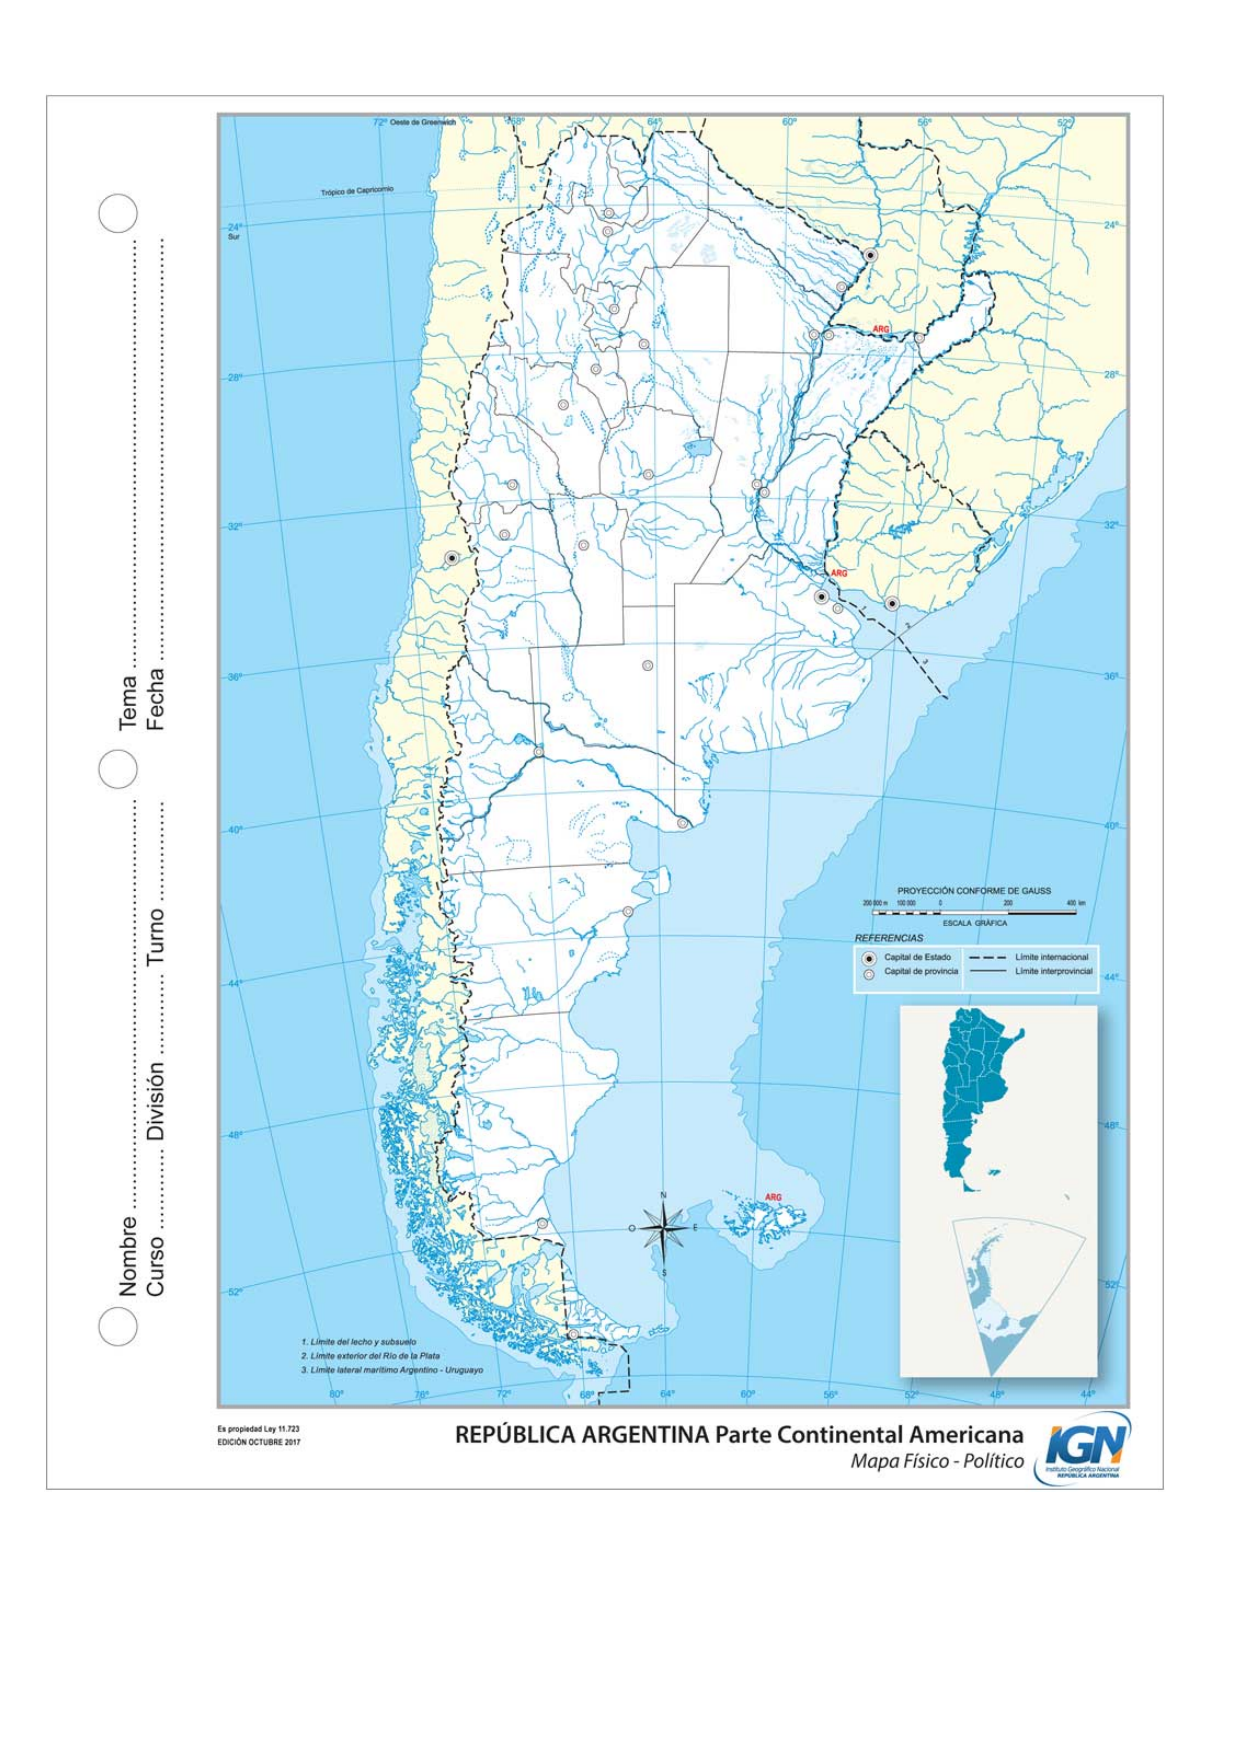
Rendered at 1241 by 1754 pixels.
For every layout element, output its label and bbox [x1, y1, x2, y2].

picture [44, 59, 1166, 1492]
